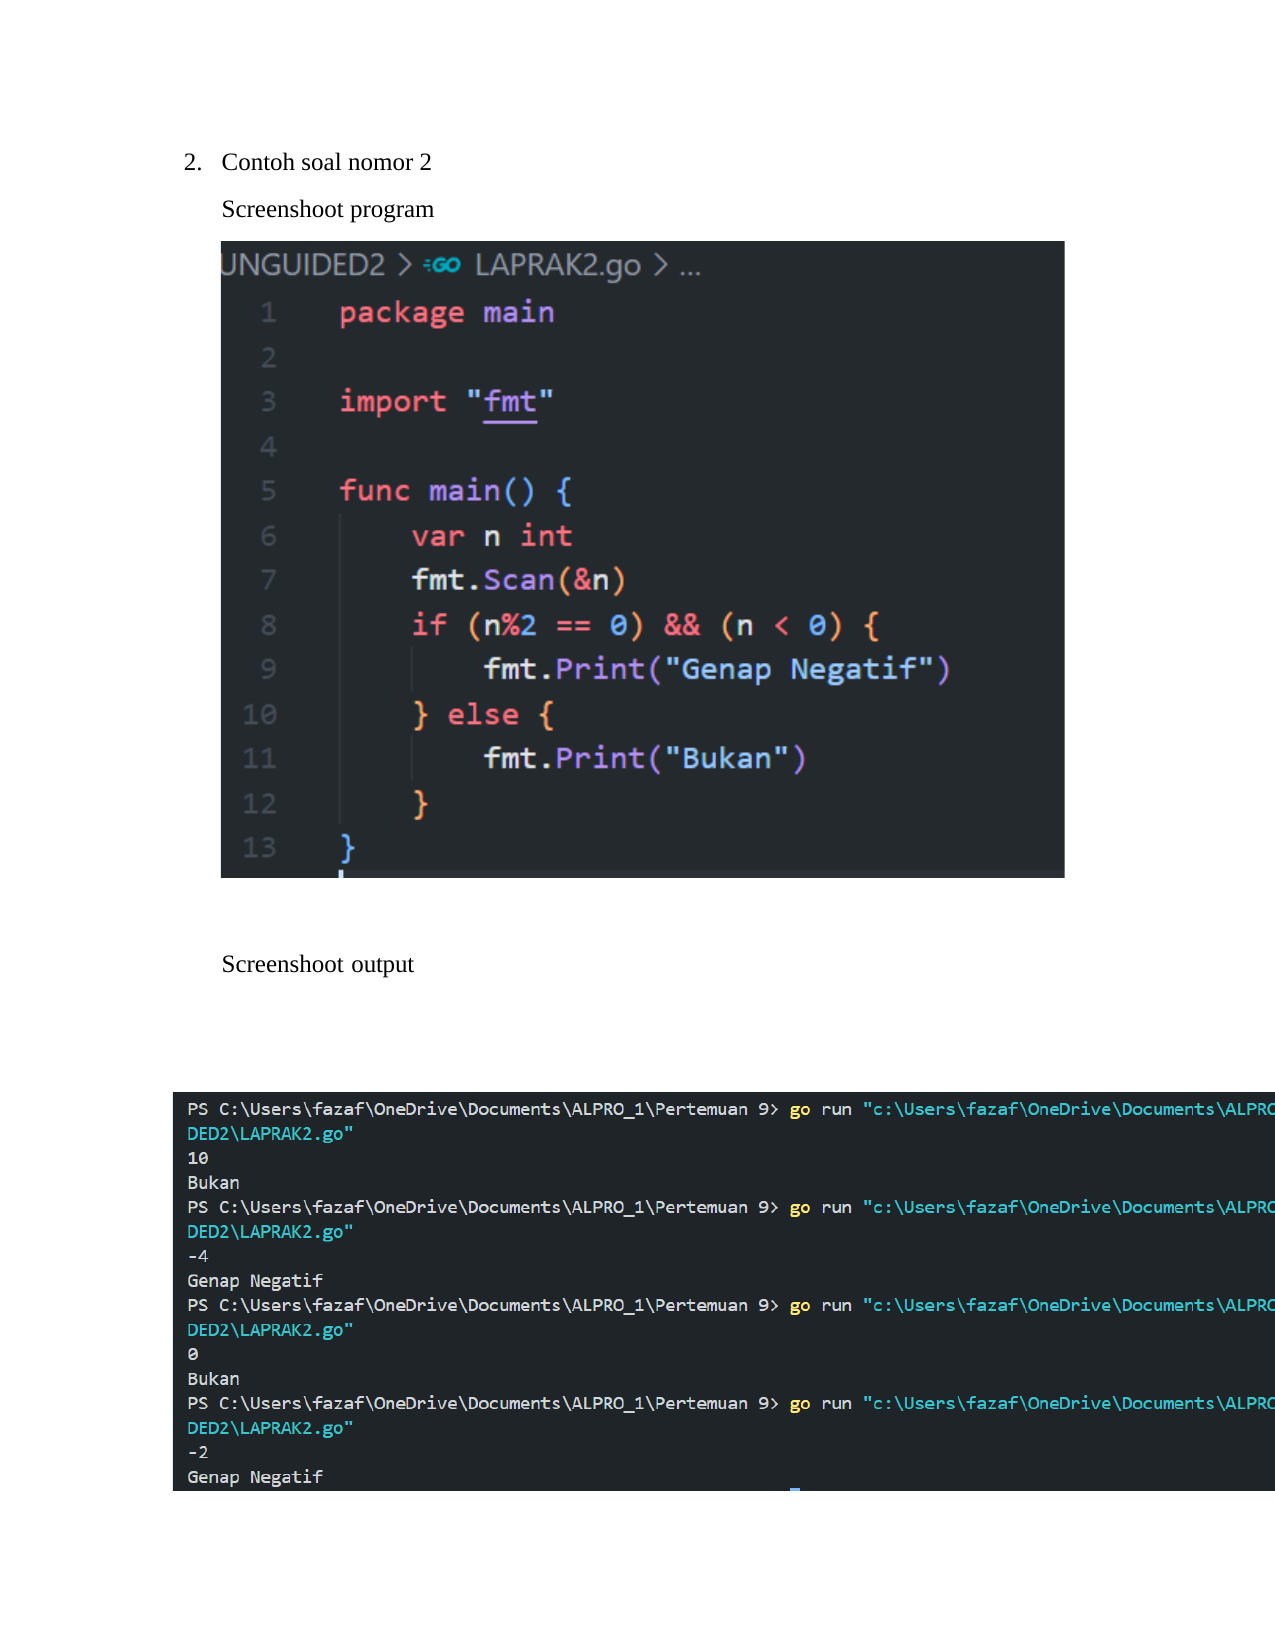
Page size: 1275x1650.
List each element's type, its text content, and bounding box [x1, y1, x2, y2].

picture [172, 1092, 1275, 1491]
text Screenshoot output [221, 949, 1275, 977]
picture [220, 241, 1065, 878]
list Contoh soal nomor 2 Screenshoot program [184, 147, 435, 223]
